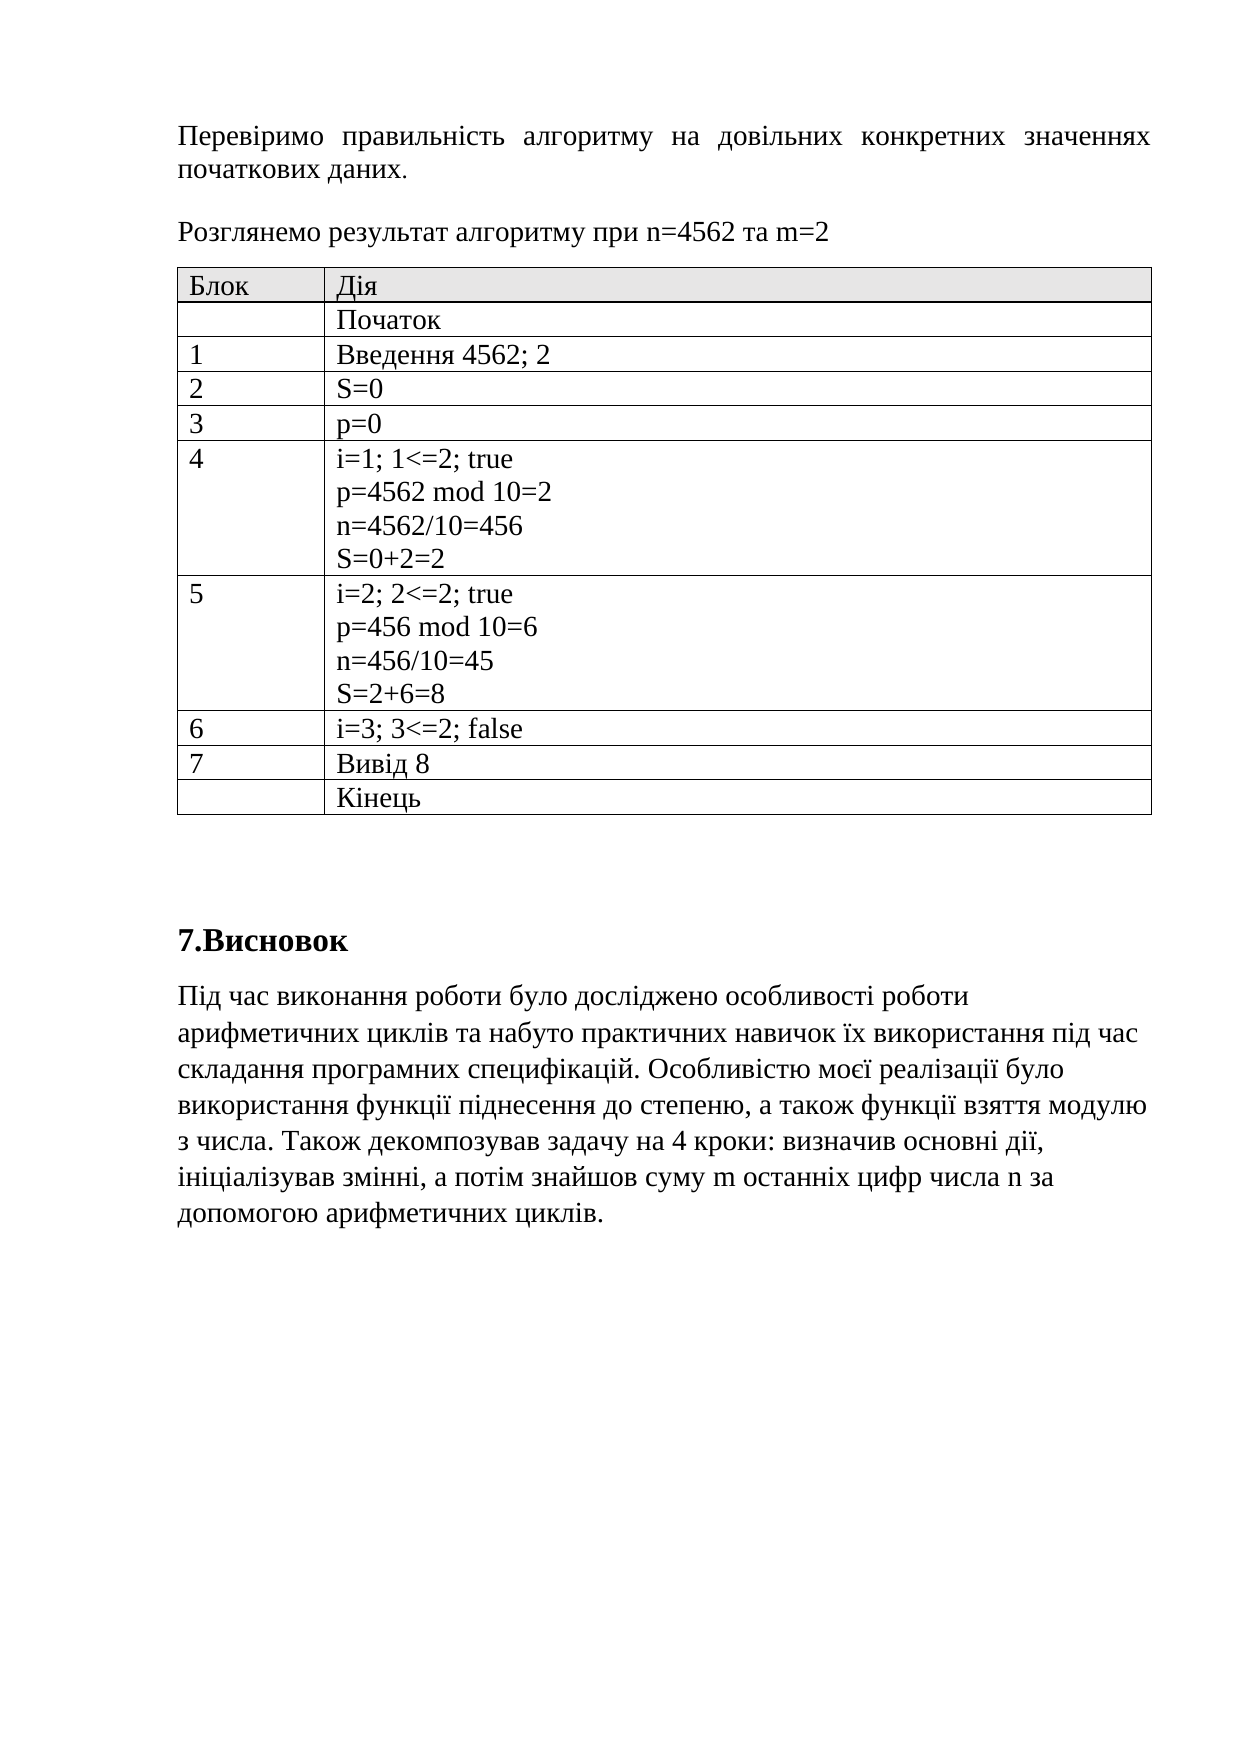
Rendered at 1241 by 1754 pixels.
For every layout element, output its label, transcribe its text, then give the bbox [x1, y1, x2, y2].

table_header Блок [178, 268, 324, 301]
table_cell p=0 [325, 406, 1151, 440]
table_cell 7 [178, 746, 324, 779]
table_cell i=2; 2<=2; true p=456 mod 10=6 n=456/10=45 S=2+6=8 [325, 576, 1151, 710]
table_cell i=3; 3<=2; false [325, 711, 1151, 745]
table_cell [178, 303, 324, 336]
table_cell Вивід 8 [325, 746, 1151, 779]
table_cell 3 [178, 406, 324, 440]
table_cell 1 [178, 337, 324, 371]
text 7.Висновок [177, 921, 1152, 959]
table_cell i=1; 1<=2; true p=4562 mod 10=2 n=4562/10=456 S=0+2=2 [325, 441, 1151, 575]
table_cell S=0 [325, 372, 1151, 405]
table_cell 4 [178, 441, 324, 575]
text Розглянемо результат алгоритму при n=4562 та m=2 [177, 214, 1152, 247]
text Під час виконання роботи було досліджено особливості роботи арифметичних циклів та набуто практичних навичок їх використання під час складання програмних специфікацій. Особливістю моєї реалізації було використання функції піднесення до степеню, а також функції взяття модулю з числа. Також декомпозував задачу на 4 кроки: визначив основні дії, ініціалізував змінні, а потім знайшов суму m останніх цифр числа n за допомогою арифметичних циклів. [177, 978, 1152, 1229]
table_cell 2 [178, 372, 324, 405]
table_cell Введення 4562; 2 [325, 337, 1151, 371]
table_cell 6 [178, 711, 324, 745]
table_cell Початок [325, 303, 1151, 336]
table_cell Кінець [325, 780, 1151, 814]
table_header Дія [325, 268, 1151, 301]
table_cell 5 [178, 576, 324, 710]
text Перевіримо правильність алгоритму на довільних конкретних значеннях початкових даних. [177, 118, 1152, 185]
table_cell [178, 780, 324, 814]
